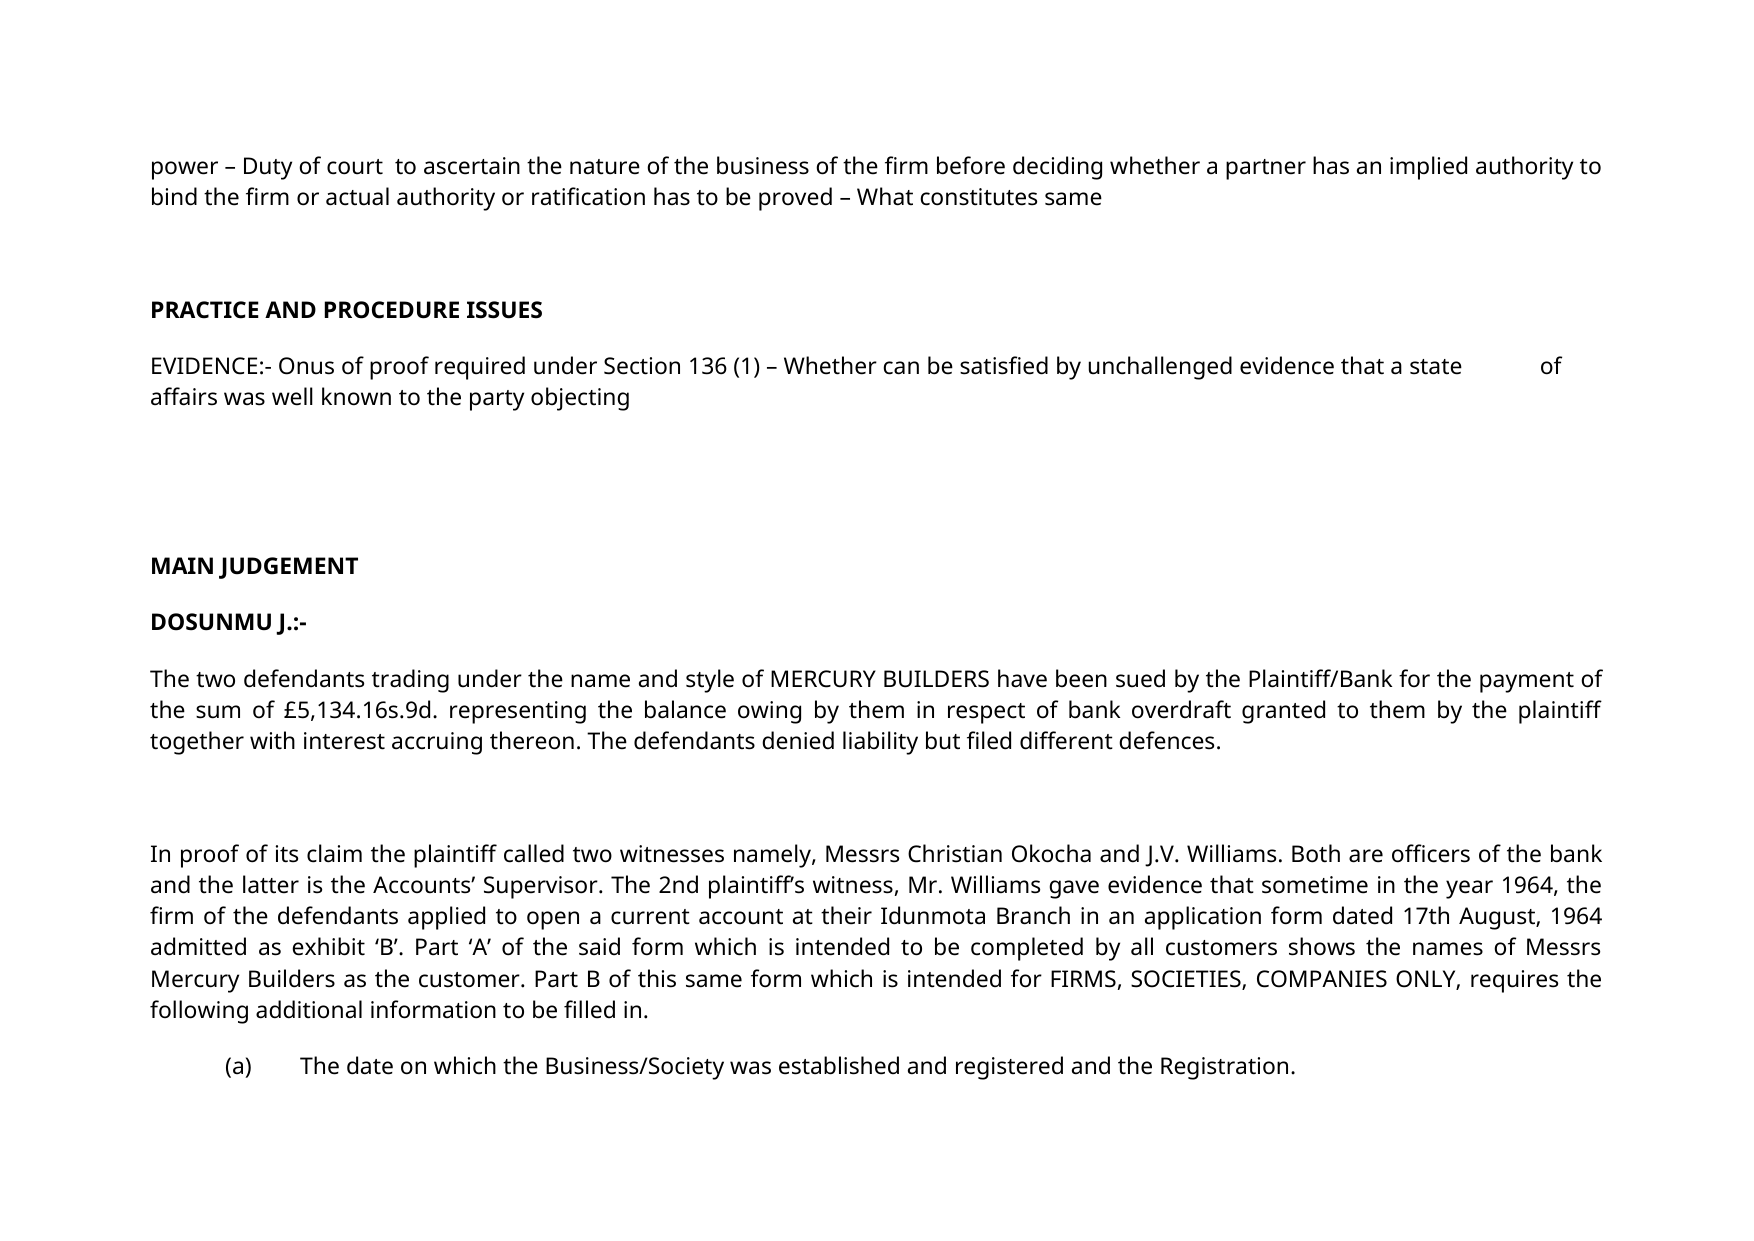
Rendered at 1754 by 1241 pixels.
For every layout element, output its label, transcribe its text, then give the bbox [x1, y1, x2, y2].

text EVIDENCE:- Onus of proof required under Section 136 (1) – Whether can be satisfied by unchallenged evidence that a state of affairs was well known to the party objecting [150, 350, 1604, 412]
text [150, 150, 1604, 212]
text In proof of its claim the plaintiff called two witnesses namely, Messrs Christian Okocha and J.V. Williams. Both are officers of the bank and the latter is the Accounts’ Supervisor. The 2nd plaintiff’s witness, Mr. Williams gave evidence that sometime in the year 1964, the firm of the defendants applied to open a current account at their Idunmota Branch in an application form dated 17th August, 1964 admitted as exhibit ‘B’. Part ‘A’ of the said form which is intended to be completed by all customers shows the names of Messrs Mercury Builders as the customer. Part B of this same form which is intended for FIRMS, SOCIETIES, COMPANIES ONLY, requires the following additional information to be filled in. [150, 837, 1604, 1025]
text (a) The date on which the Business/Society was established and registered and the Registration. [225, 1050, 1604, 1081]
text PRACTICE AND PROCEDURE ISSUES [150, 294, 1604, 325]
text MAIN JUDGEMENT [150, 550, 1604, 581]
text DOSUNMU J.:- [150, 606, 1604, 637]
text The two defendants trading under the name and style of MERCURY BUILDERS have been sued by the Plaintiff/Bank for the payment of the sum of £5,134.16s.9d. representing the balance owing by them in respect of bank overdraft granted to them by the plaintiff together with interest accruing thereon. The defendants denied liability but filed different defences. [150, 662, 1604, 756]
